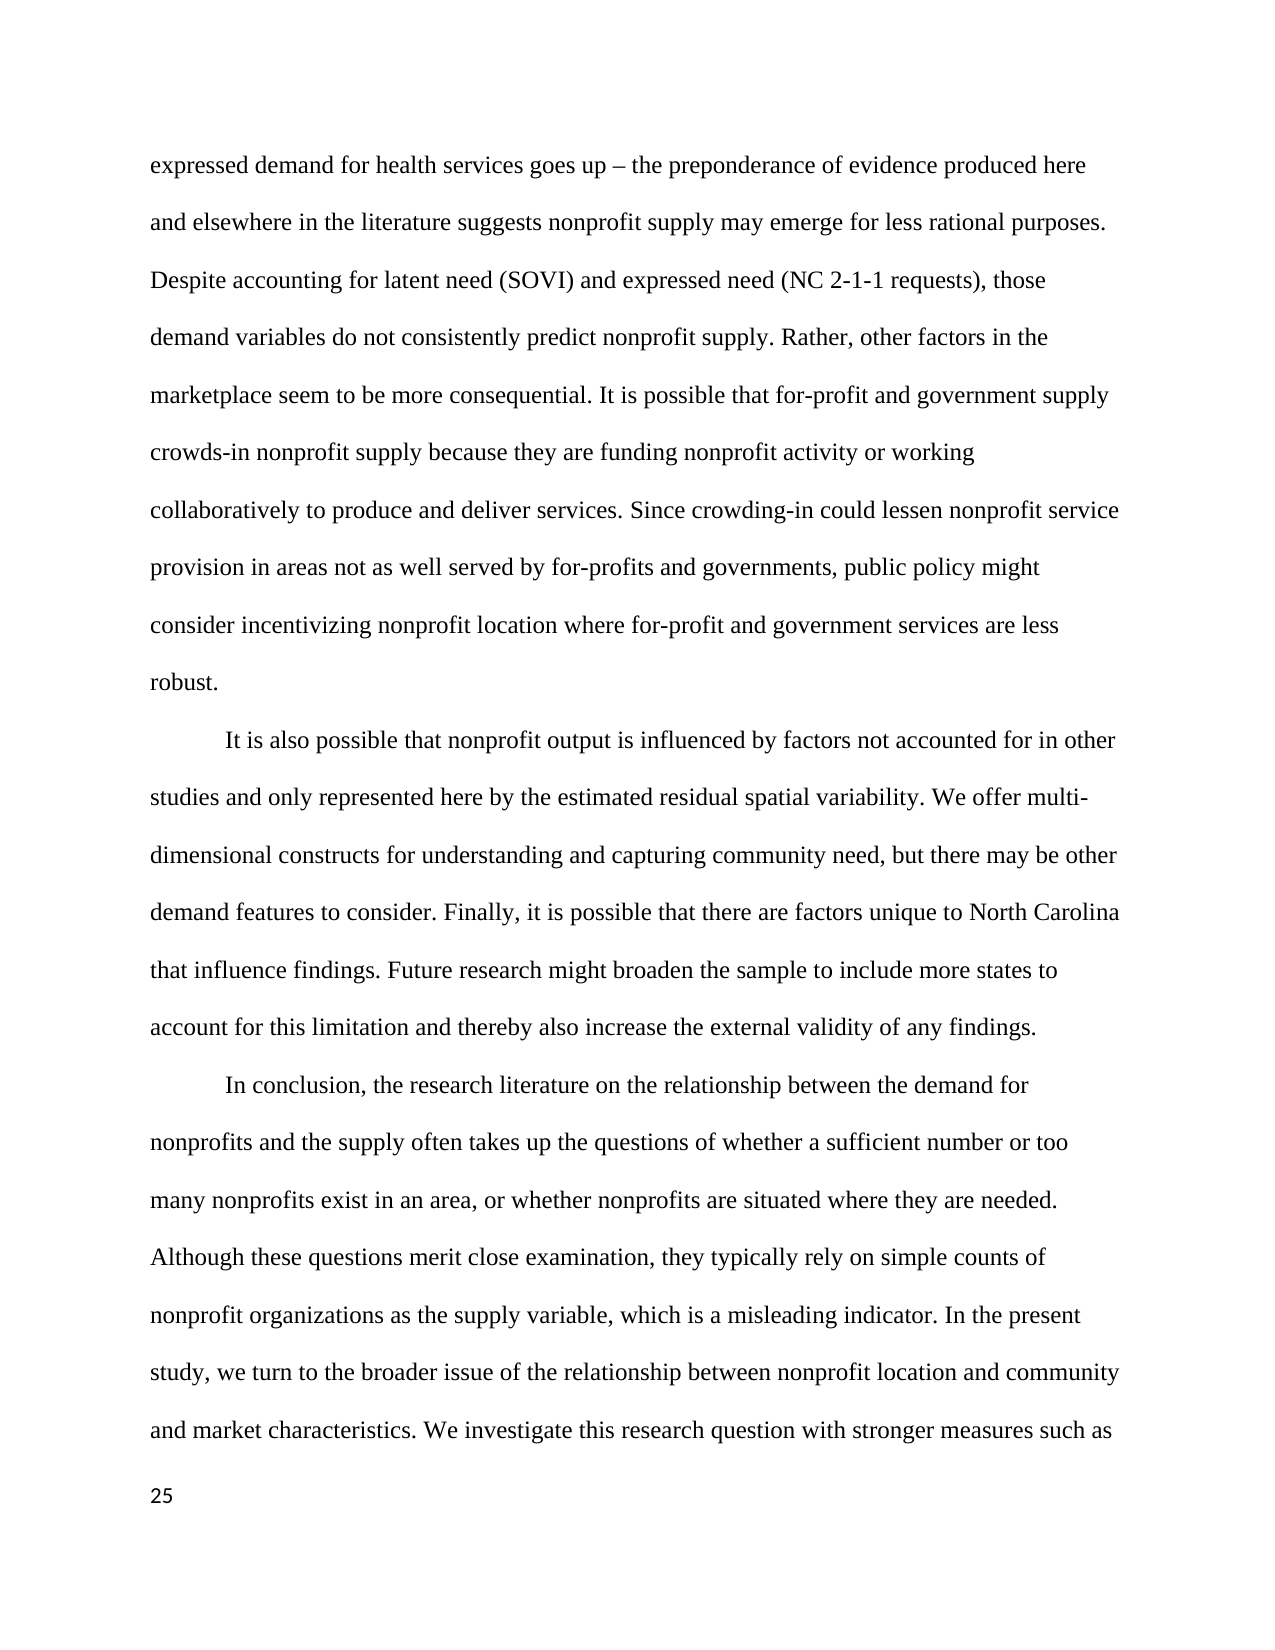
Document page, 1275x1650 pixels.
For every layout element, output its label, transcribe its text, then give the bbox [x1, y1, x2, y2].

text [150, 150, 1125, 696]
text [150, 1070, 1125, 1444]
text It is also possible that nonprofit output is influenced by factors not accounted for in other studies and only represented here by the estimated residual spatial variability. We offer multi-dimensional constructs for understanding and capturing community need, but there may be other demand features to consider. Finally, it is possible that there are factors unique to North Carolina that influence findings. Future research might broaden the sample to include more states to account for this limitation and thereby also increase the external validity of any findings. [150, 725, 1125, 1041]
